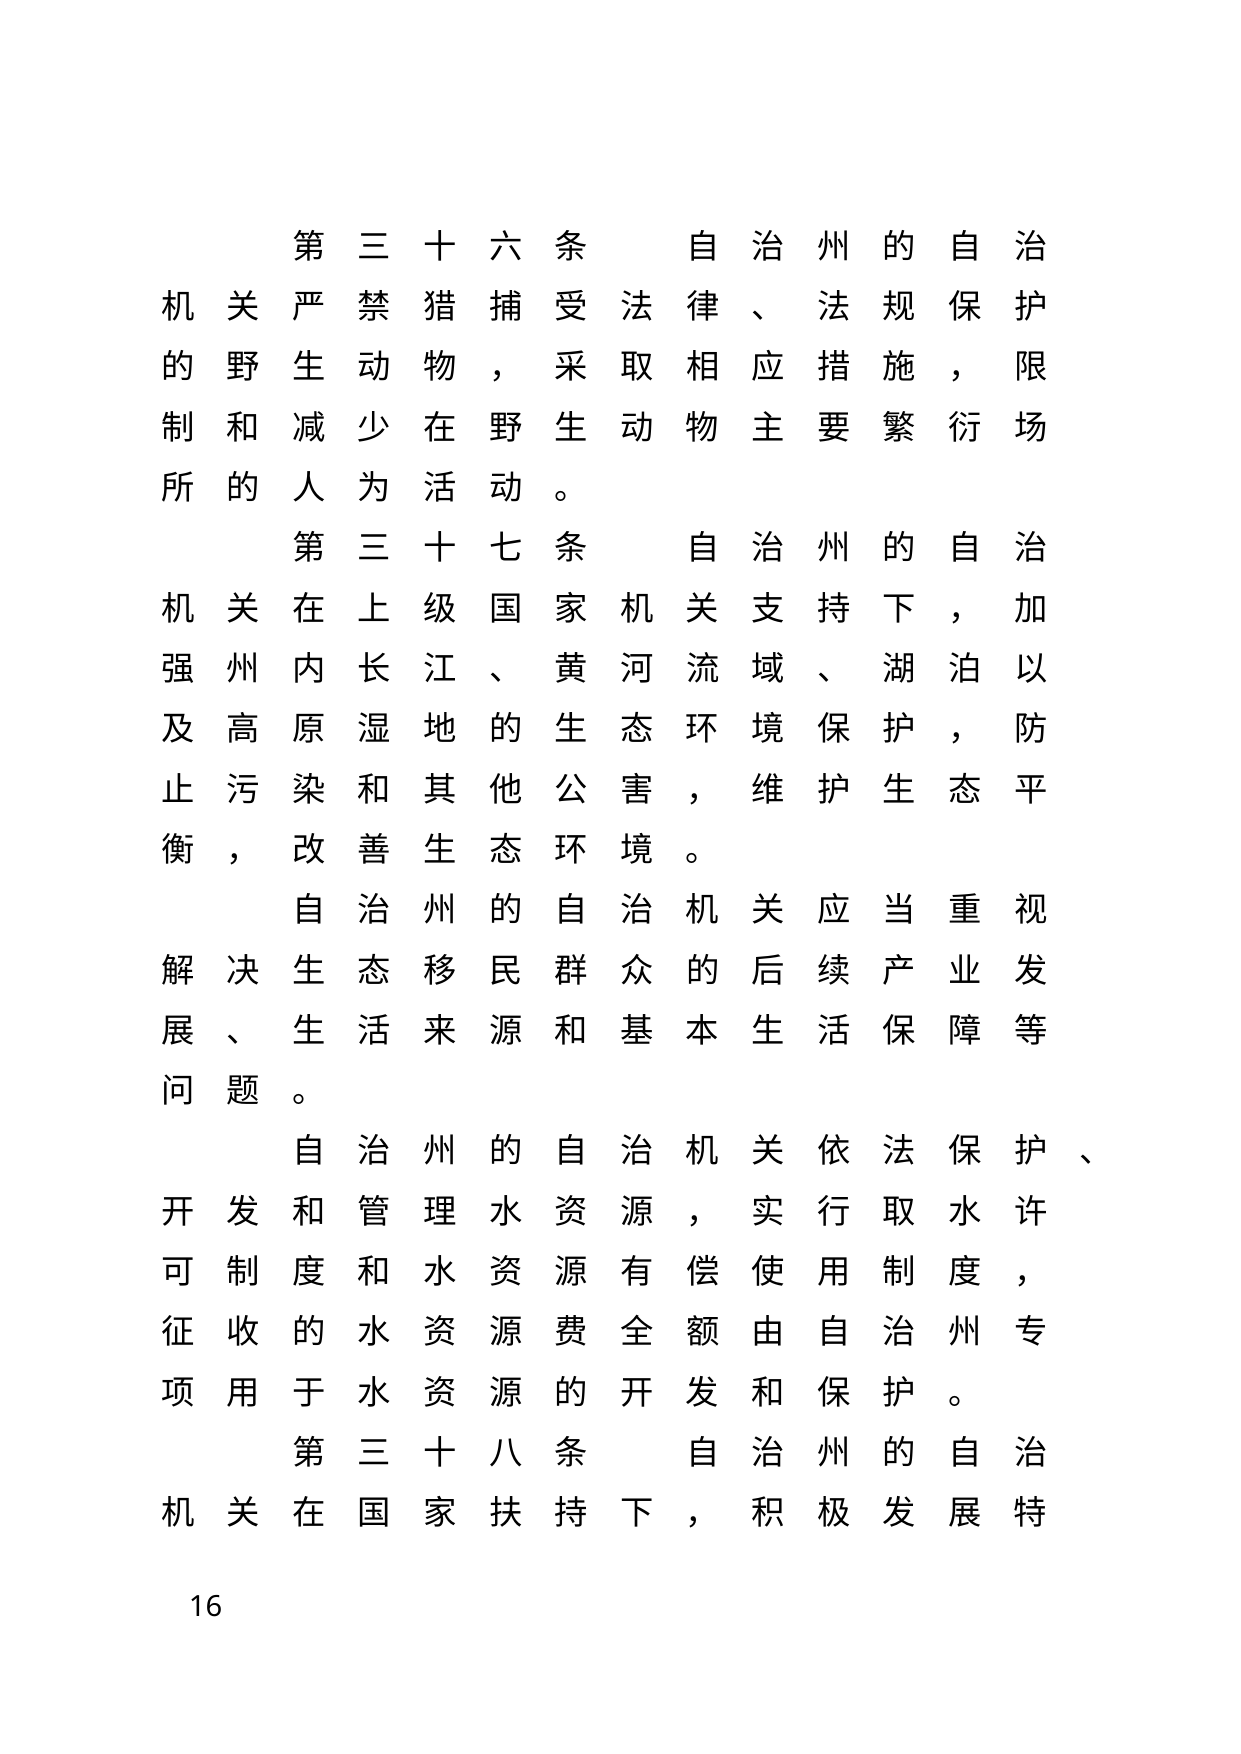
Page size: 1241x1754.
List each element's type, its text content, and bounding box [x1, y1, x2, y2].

text 自治州的自治机关依法保护、开发和管理水资源，实行取水许可制度和水资源有偿使用制度，征收的水资源费全额由自治州专项用于水资源的开发和保护。 [161, 1118, 1079, 1420]
text 自治州的自治机关应当重视解决生态移民群众的后续产业发展、生活来源和基本生活保障等问题。 [161, 877, 1079, 1118]
text 第三十六条 自治州的自治机关严禁猎捕受法律、法规保护的野生动物，采取相应措施，限制和减少在野生动物主要繁衍场所的人为活动。 [161, 213, 1079, 515]
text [161, 1420, 1079, 1540]
text 第三十七条 自治州的自治机关在上级国家机关支持下，加强州内长江、黄河流域、湖泊以及高原湿地的生态环境保护，防止污染和其他公害，维护生态平衡，改善生态环境。 [161, 515, 1079, 877]
